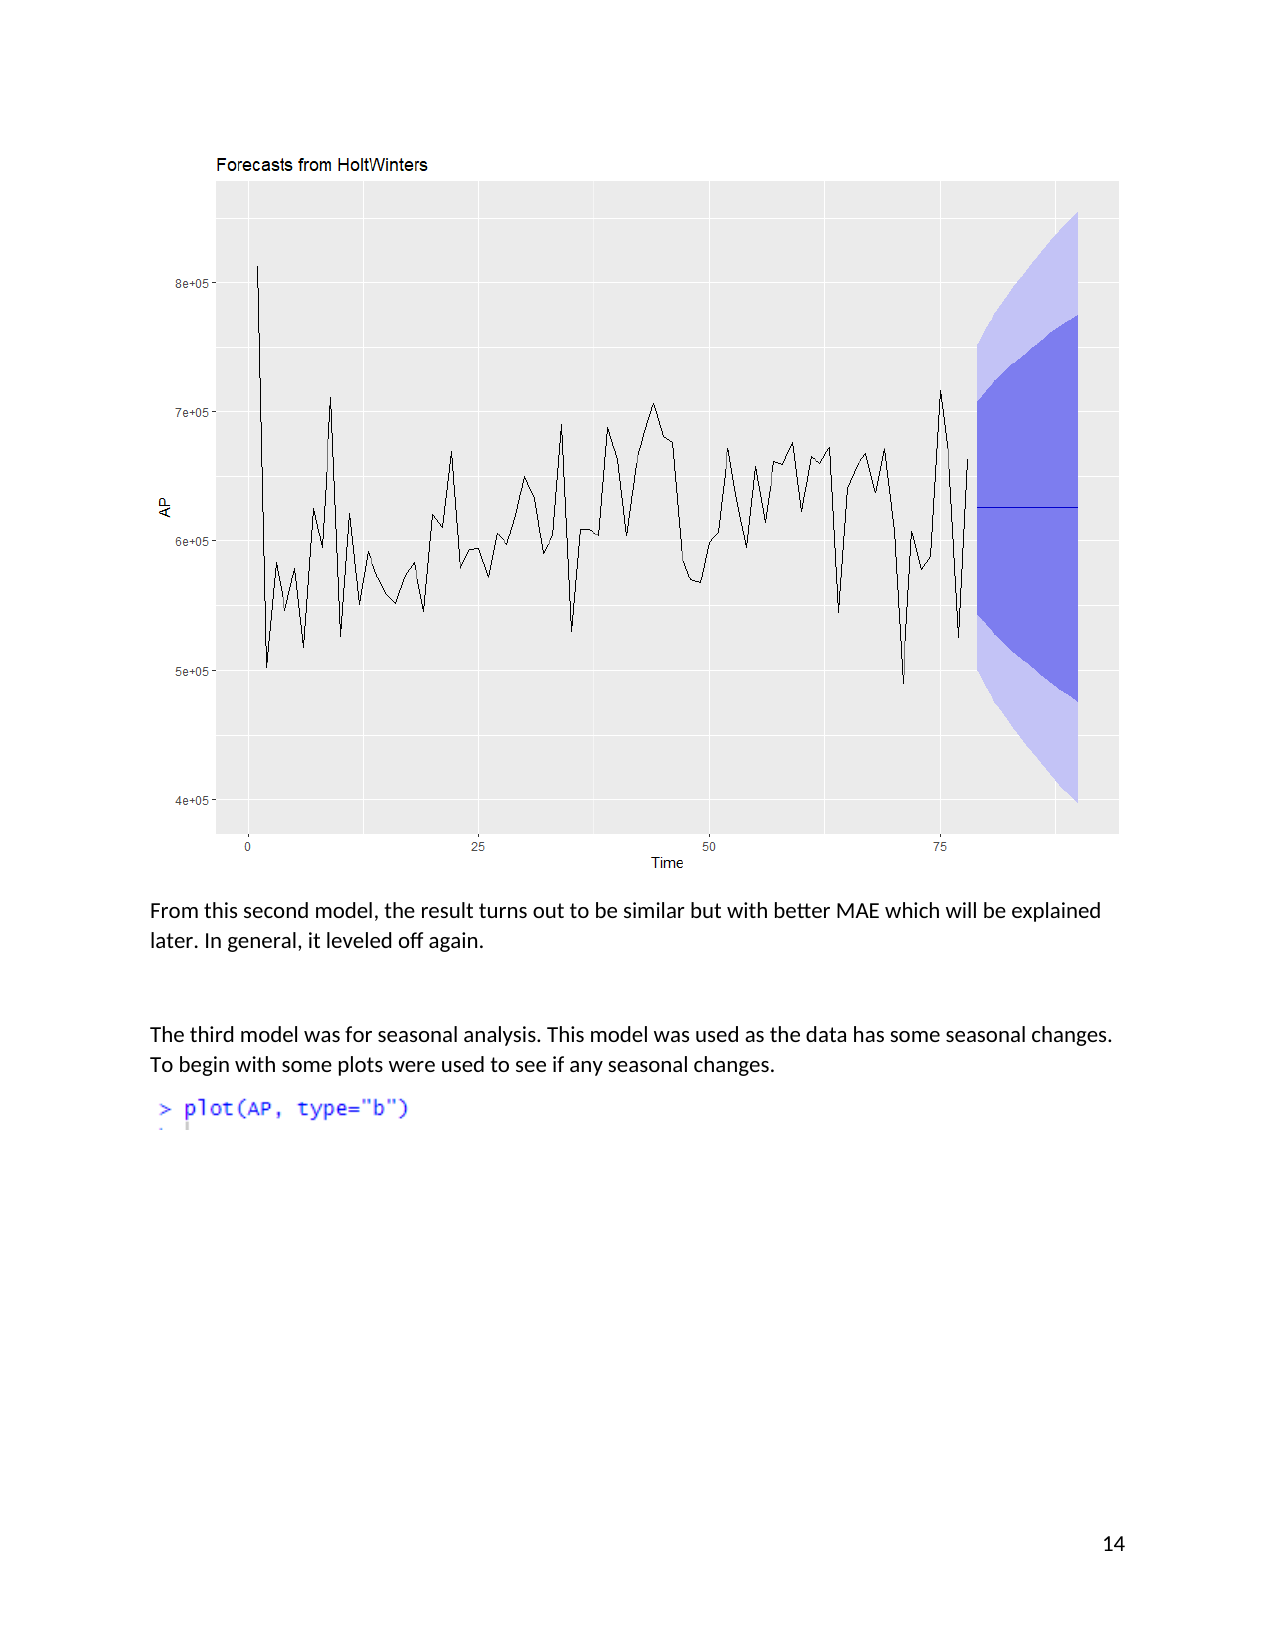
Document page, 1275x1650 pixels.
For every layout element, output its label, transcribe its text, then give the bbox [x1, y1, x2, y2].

picture [150, 1097, 463, 1130]
picture [150, 150, 1125, 877]
text From this second model, the result turns out to be similar but with better MAE which will be explained later. In general, it leveled off again. [150, 896, 1125, 954]
text The third model was for seasonal analysis. This model was used as the data has some seasonal changes. To begin with some plots were used to see if any seasonal changes. [150, 1020, 1125, 1078]
